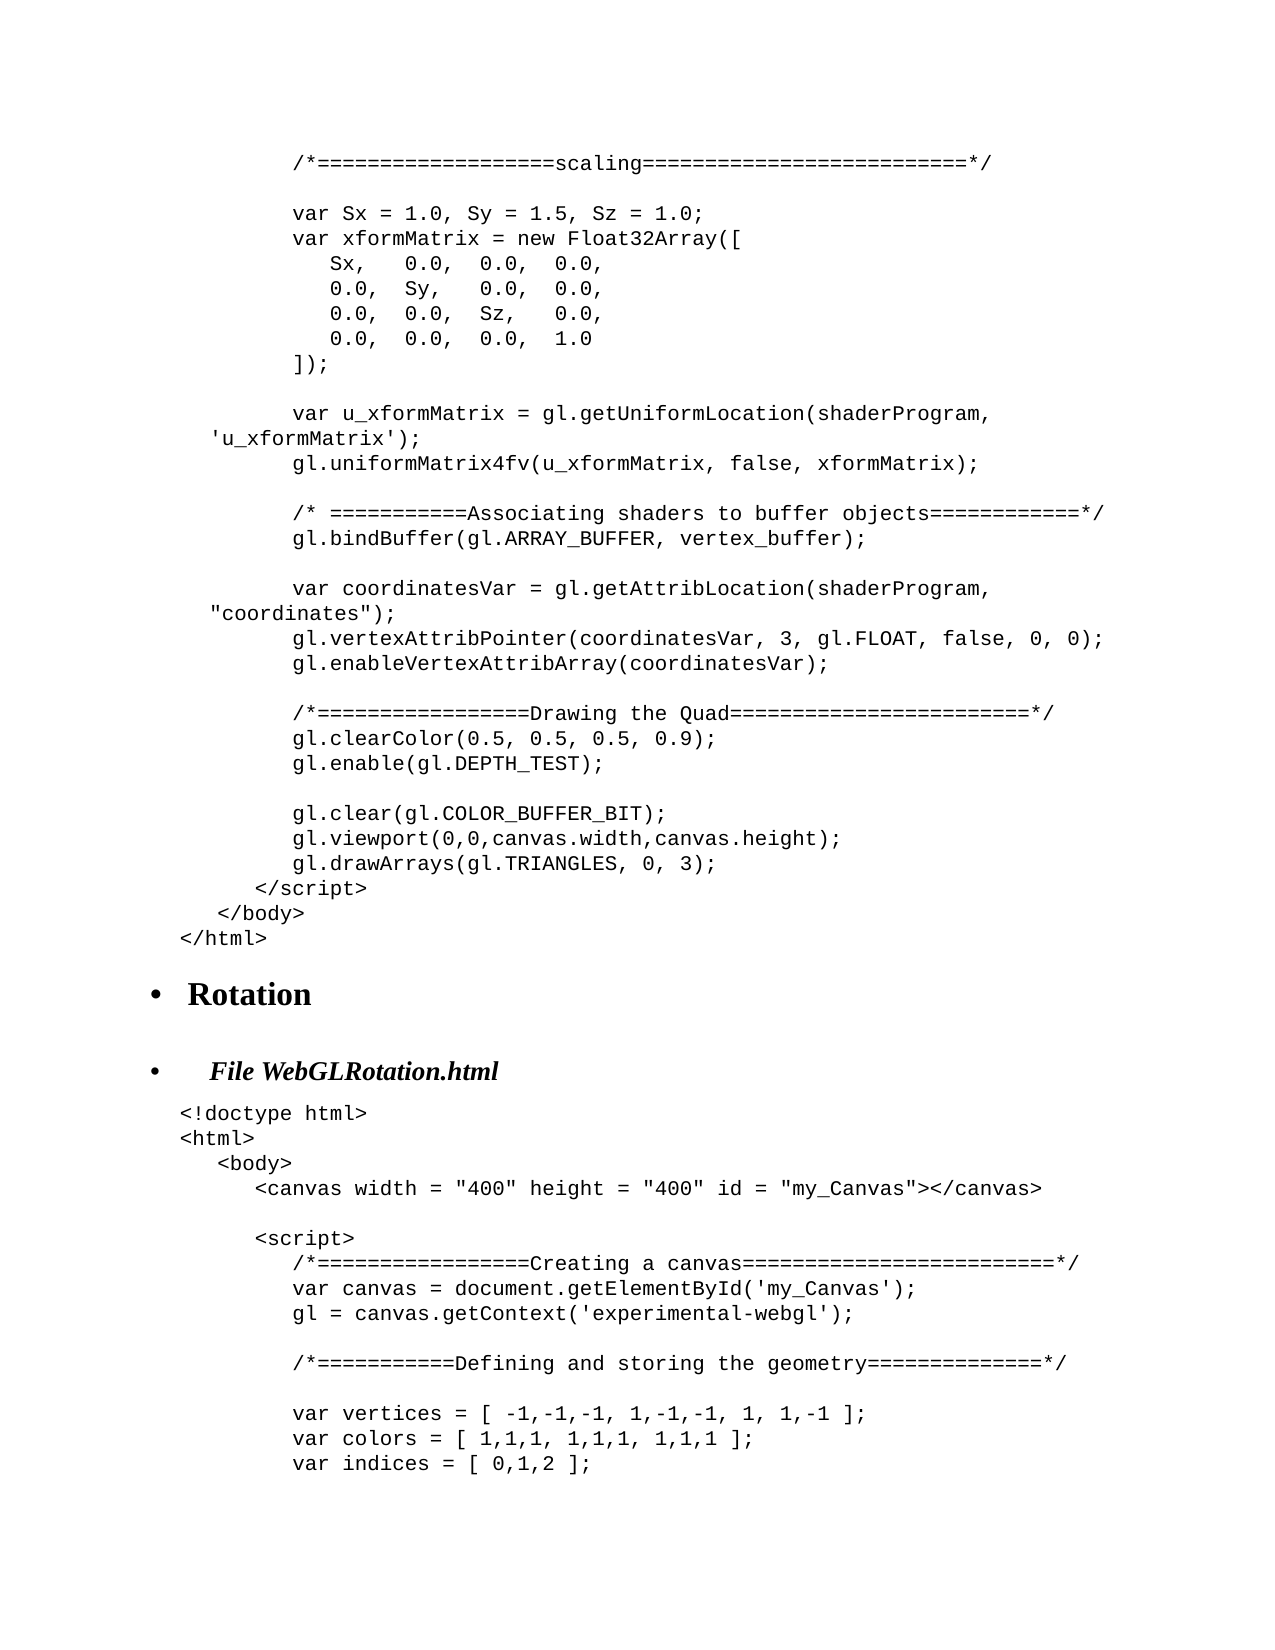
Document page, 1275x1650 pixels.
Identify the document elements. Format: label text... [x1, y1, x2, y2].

text var vertices = [ -1,-1,-1, 1,-1,-1, 1, 1,-1 ]; [179, 1400, 1125, 1425]
text </body> [179, 900, 1125, 925]
text <html> [179, 1125, 1125, 1150]
text <script> [179, 1225, 1125, 1250]
text var coordinatesVar = gl.getAttribLocation(shaderProgram, "coordinates"); [179, 575, 1125, 625]
text gl = canvas.getContext('experimental-webgl'); [179, 1300, 1125, 1325]
text var u_xformMatrix = gl.getUniformLocation(shaderProgram, 'u_xformMatrix'); [179, 400, 1125, 450]
text /* ===========Associating shaders to buffer objects============*/ [179, 500, 1125, 525]
text ]); [179, 350, 1125, 375]
text /*=================Creating a canvas=========================*/ [179, 1250, 1125, 1275]
text gl.viewport(0,0,canvas.width,canvas.height); [179, 825, 1125, 850]
text </script> [179, 875, 1125, 900]
text var xformMatrix = new Float32Array([ [179, 225, 1125, 250]
text 0.0, Sy, 0.0, 0.0, [179, 275, 1125, 300]
text gl.vertexAttribPointer(coordinatesVar, 3, gl.FLOAT, false, 0, 0); [179, 625, 1125, 650]
text var canvas = document.getElementById('my_Canvas'); [179, 1275, 1125, 1300]
text gl.drawArrays(gl.TRIANGLES, 0, 3); [179, 850, 1125, 875]
text gl.clear(gl.COLOR_BUFFER_BIT); [179, 800, 1125, 825]
text <canvas width = "400" height = "400" id = "my_Canvas"></canvas> [179, 1175, 1125, 1200]
text /*===================scaling==========================*/ [179, 150, 1125, 175]
text /*===========Defining and storing the geometry==============*/ [179, 1350, 1125, 1375]
list File WebGLRotation.html [150, 1050, 1125, 1087]
text var indices = [ 0,1,2 ]; [179, 1450, 1125, 1475]
text gl.bindBuffer(gl.ARRAY_BUFFER, vertex_buffer); [179, 525, 1125, 550]
text 0.0, 0.0, Sz, 0.0, [179, 300, 1125, 325]
text var Sx = 1.0, Sy = 1.5, Sz = 1.0; [179, 200, 1125, 225]
text var colors = [ 1,1,1, 1,1,1, 1,1,1 ]; [179, 1425, 1125, 1450]
text <body> [179, 1150, 1125, 1175]
text gl.enable(gl.DEPTH_TEST); [179, 750, 1125, 775]
text gl.enableVertexAttribArray(coordinatesVar); [179, 650, 1125, 675]
list Rotation [150, 975, 1125, 1012]
text gl.clearColor(0.5, 0.5, 0.5, 0.9); [179, 725, 1125, 750]
text gl.uniformMatrix4fv(u_xformMatrix, false, xformMatrix); [179, 450, 1125, 475]
text /*=================Drawing the Quad========================*/ [179, 700, 1125, 725]
text Sx, 0.0, 0.0, 0.0, [179, 250, 1125, 275]
text 0.0, 0.0, 0.0, 1.0 [179, 325, 1125, 350]
text <!doctype html> [179, 1100, 1125, 1125]
text </html> [179, 925, 1125, 950]
